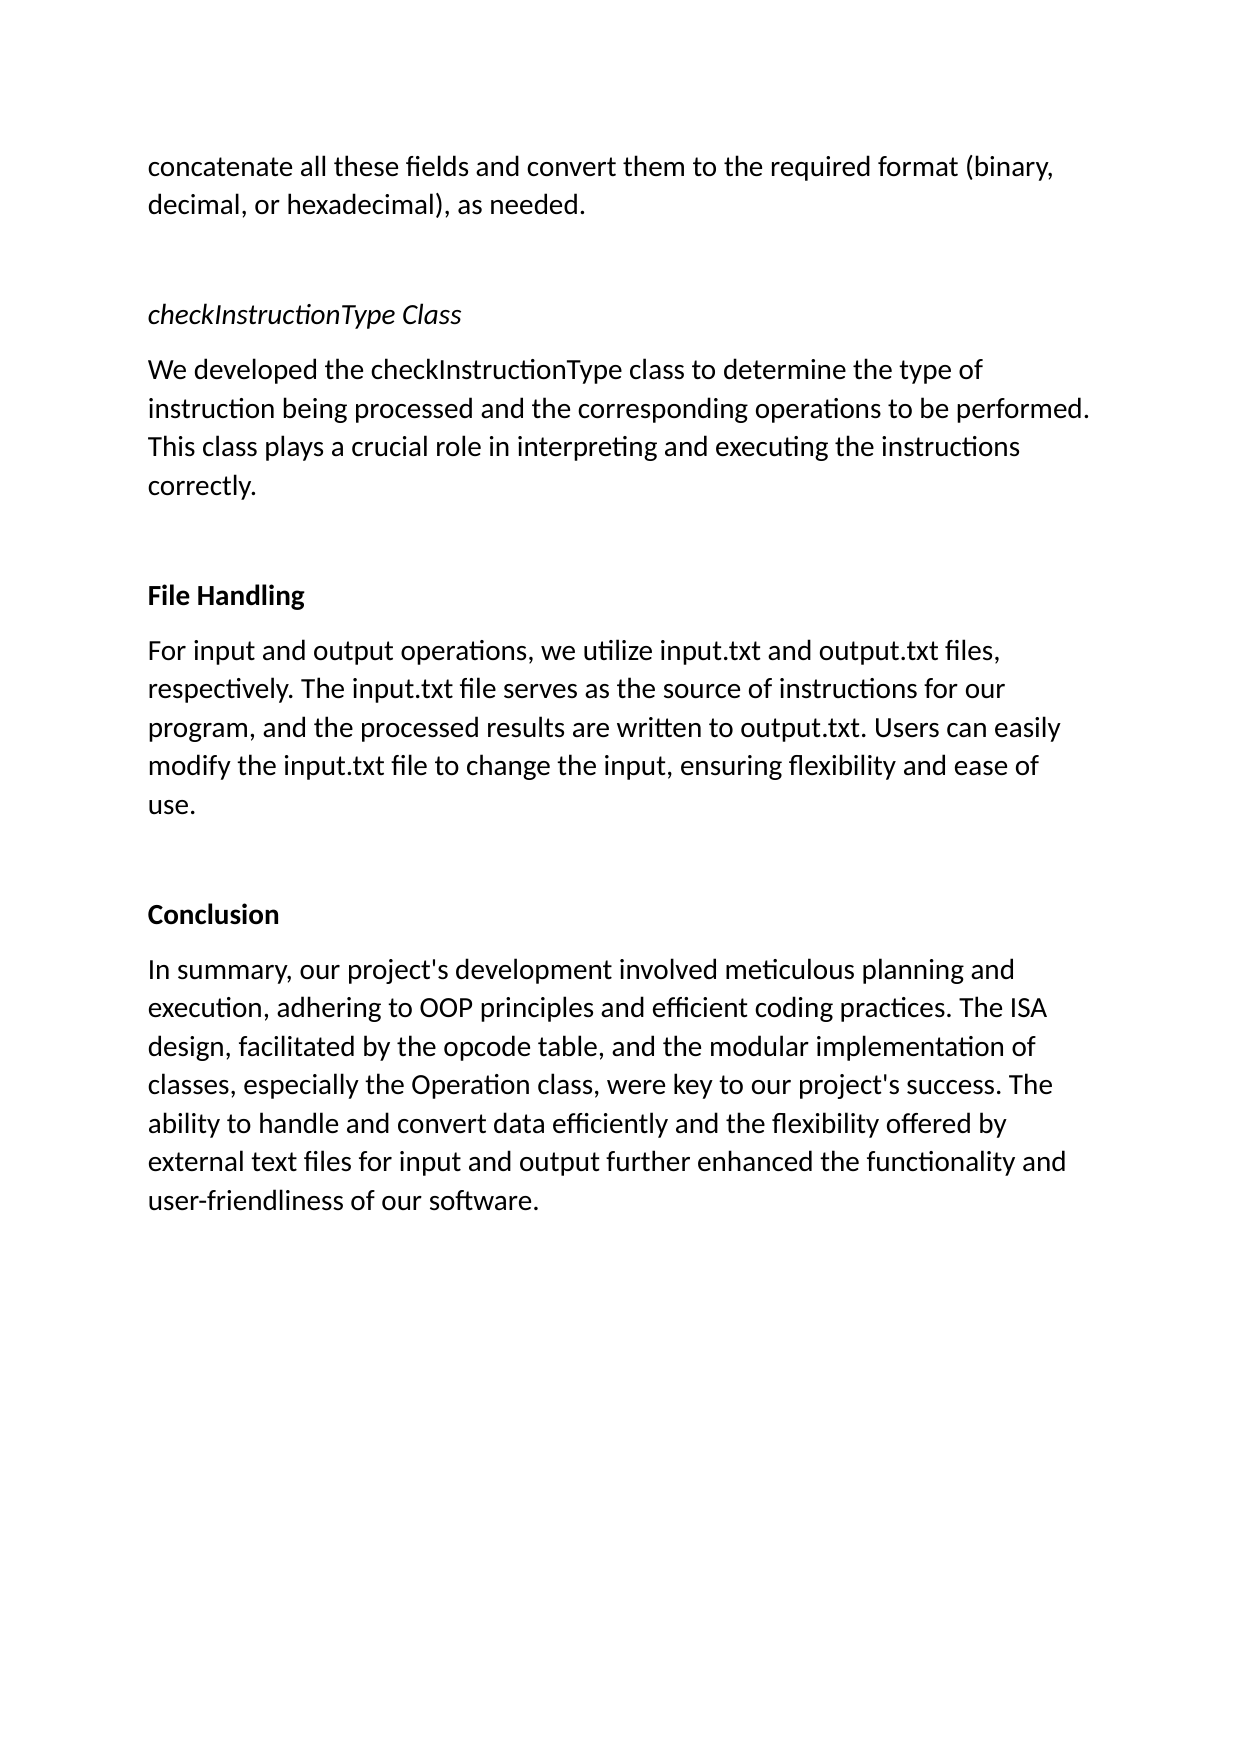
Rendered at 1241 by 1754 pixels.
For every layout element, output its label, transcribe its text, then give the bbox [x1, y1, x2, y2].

text Conclusion [148, 896, 1093, 932]
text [148, 148, 1093, 222]
text We developed the checkInstructionType class to determine the type of instruction being processed and the corresponding operations to be performed. This class plays a crucial role in interpreting and executing the instructions correctly. [148, 351, 1093, 502]
text For input and output operations, we utilize input.txt and output.txt files, respectively. The input.txt file serves as the source of instructions for our program, and the processed results are written to output.txt. Users can easily modify the input.txt file to change the input, ensuring flexibility and ease of use. [148, 632, 1093, 821]
text checkInstructionType Class [148, 296, 1093, 332]
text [148, 951, 1093, 1602]
text File Handling [148, 577, 1093, 612]
